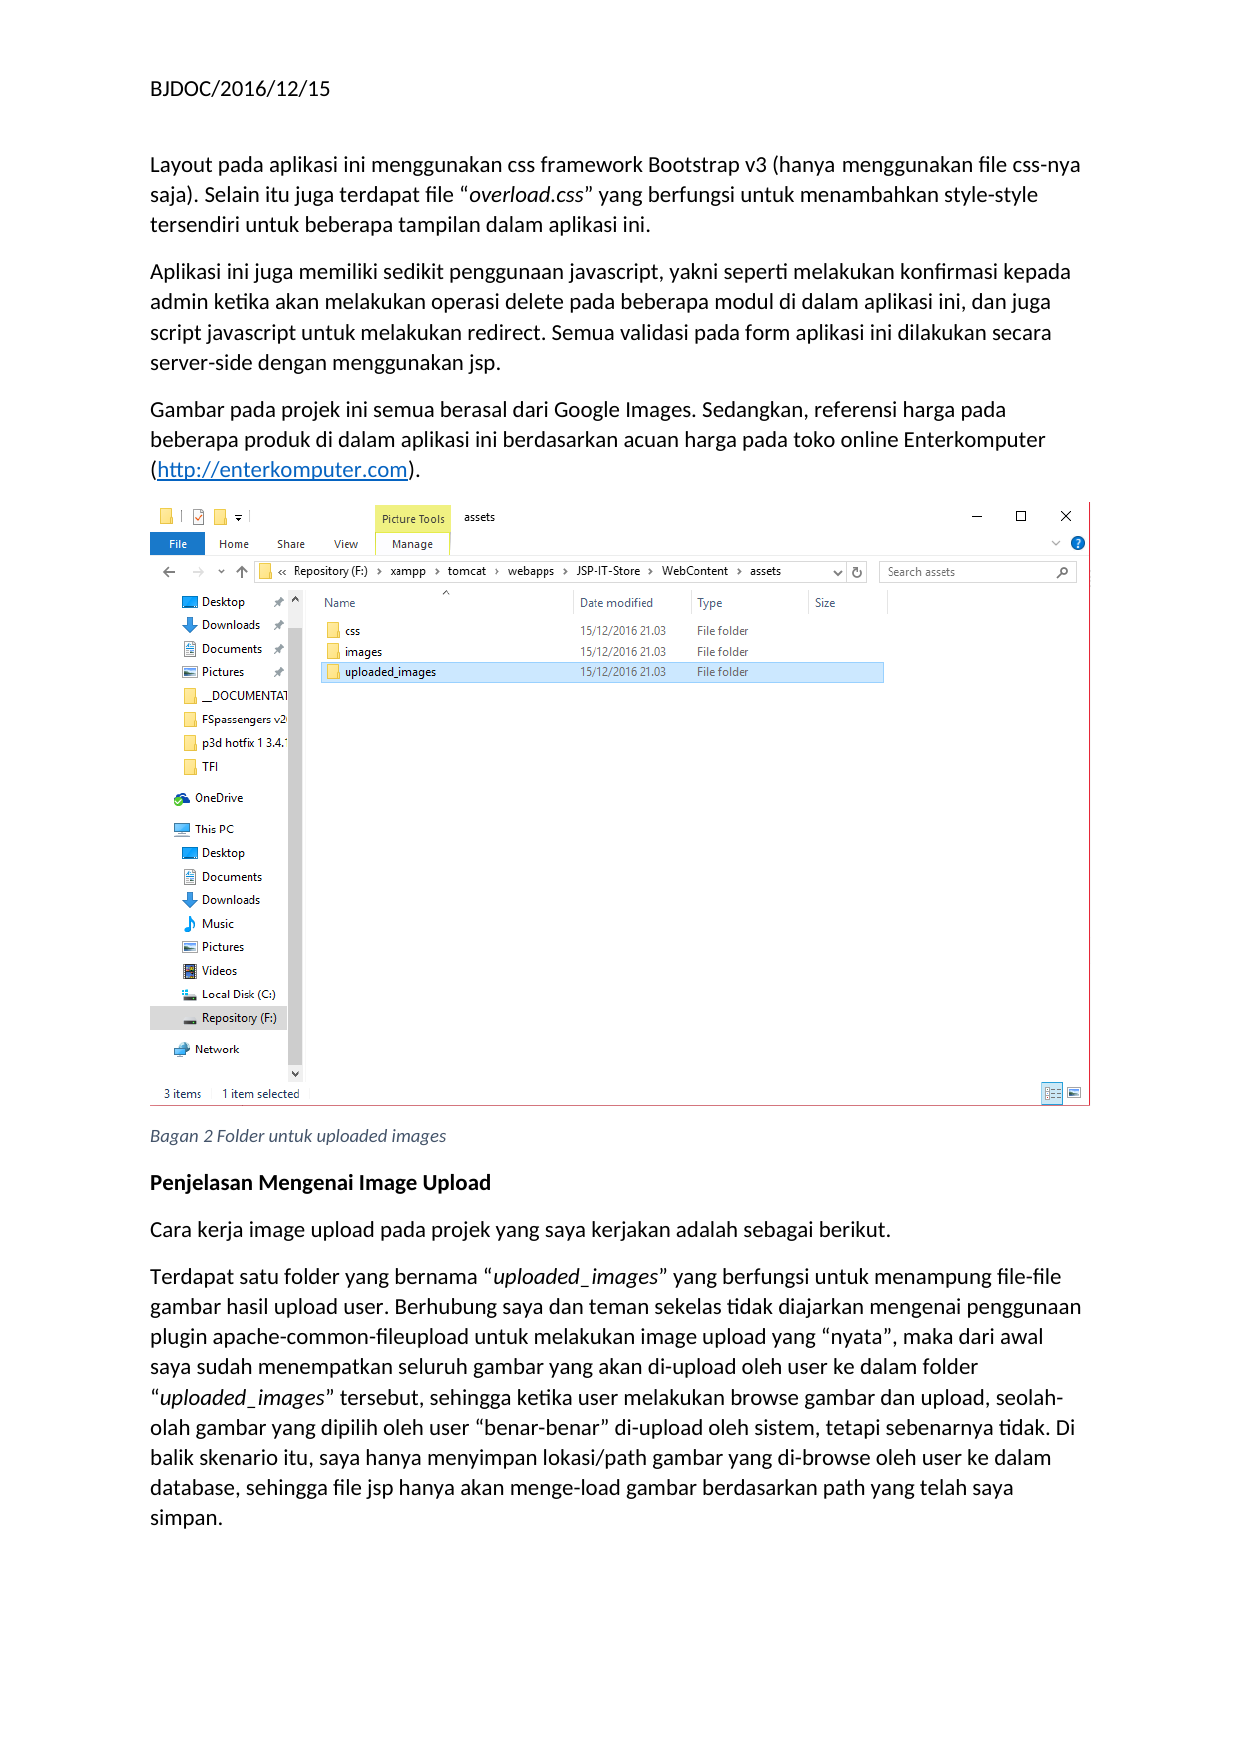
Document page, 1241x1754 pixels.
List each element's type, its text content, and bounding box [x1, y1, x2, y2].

text Gambar pada projek ini semua berasal dari Google Images. Sedangkan, referensi harga pada beberapa produk di dalam aplikasi ini berdasarkan acuan harga pada toko online Enterkomputer (http://enterkomputer.com). [150, 395, 1090, 483]
text Aplikasi ini juga memiliki sedikit penggunaan javascript, yakni seperti melakukan konfirmasi kepada admin ketika akan melakukan operasi delete pada beberapa modul di dalam aplikasi ini, dan juga script javascript untuk melakukan redirect. Semua validasi pada form aplikasi ini dilakukan secara server-side dengan menggunakan jsp. [150, 257, 1090, 376]
text Terdapat satu folder yang bernama “uploaded_images” yang berfungsi untuk menampung file-file gambar hasil upload user. Berhubung saya dan teman sekelas tidak diajarkan mengenai penggunaan plugin apache-common-fileupload untuk melakukan image upload yang “nyata”, maka dari awal saya sudah menempatkan seluruh gambar yang akan di-upload oleh user ke dalam folder “uploaded_images” tersebut, sehingga ketika user melakukan browse gambar dan upload, seolah-olah gambar yang dipilih oleh user “benar-benar” di-upload oleh sistem, tetapi sebenarnya tidak. Di balik skenario itu, saya hanya menyimpan lokasi/path gambar yang di-browse oleh user ke dalam database, sehingga file jsp hanya akan menge-load gambar berdasarkan path yang telah saya simpan. [150, 1262, 1090, 1531]
text Penjelasan Mengenai Image Upload [150, 1168, 1090, 1196]
picture [150, 502, 1091, 1106]
text Layout pada aplikasi ini menggunakan css framework Bootstrap v3 (hanya menggunakan file css-nya saja). Selain itu juga terdapat file “overload.css” yang berfungsi untuk menambahkan style-style tersendiri untuk beberapa tampilan dalam aplikasi ini. [150, 150, 1090, 238]
text Cara kerja image upload pada projek yang saya kerjakan adalah sebagai berikut. [150, 1215, 1090, 1243]
